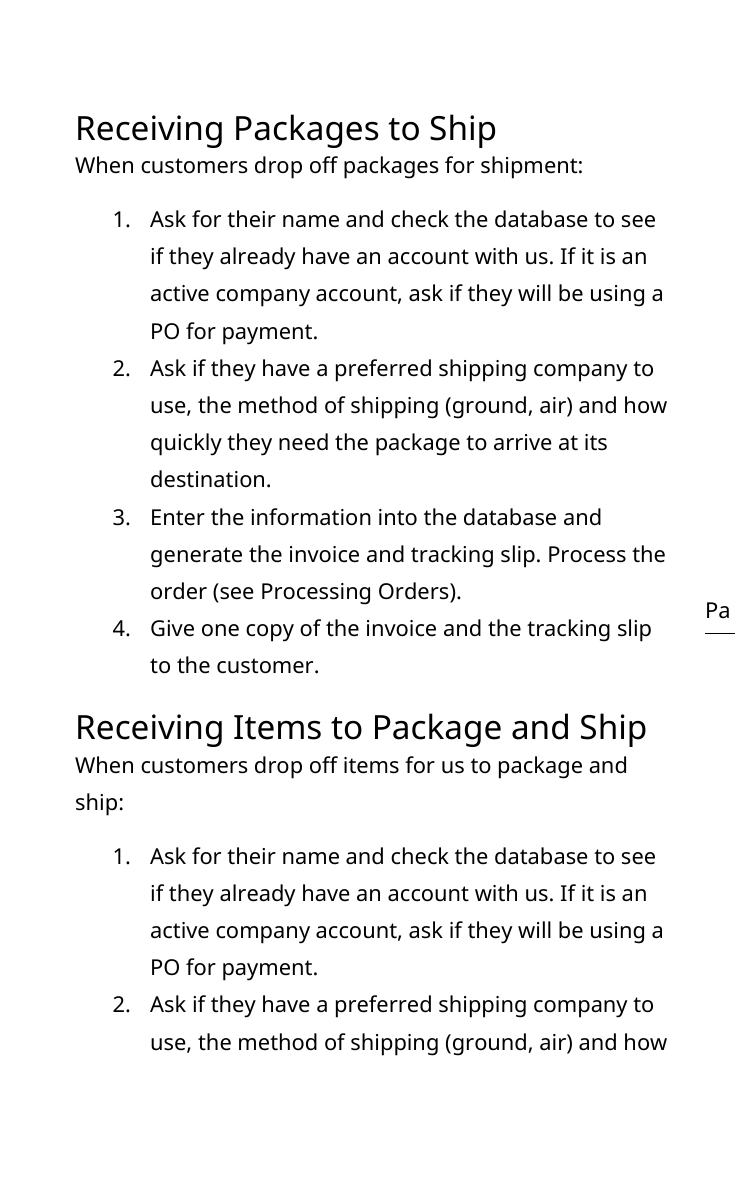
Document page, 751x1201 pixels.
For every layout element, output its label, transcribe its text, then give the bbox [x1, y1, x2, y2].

list Ask for their name and check the database to see if they already have an account with us. If it is an active company account, ask if they will be using a PO for payment. [112, 204, 675, 345]
subtitle Receiving Packages to Ship [75, 105, 675, 150]
text When customers drop off items for us to package and ship: [75, 749, 675, 817]
text When customers drop off packages for shipment: [75, 150, 675, 180]
list Give one copy of the invoice and the tracking slip to the customer. [112, 613, 675, 680]
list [112, 989, 675, 1056]
list Enter the information into the database and generate the invoice and tracking slip. Process the order (see Processing Orders). [112, 502, 675, 606]
list Ask for their name and check the database to see if they already have an account with us. If it is an active company account, ask if they will be using a PO for payment. [112, 841, 675, 982]
subtitle Receiving Items to Package and Ship [75, 704, 675, 749]
